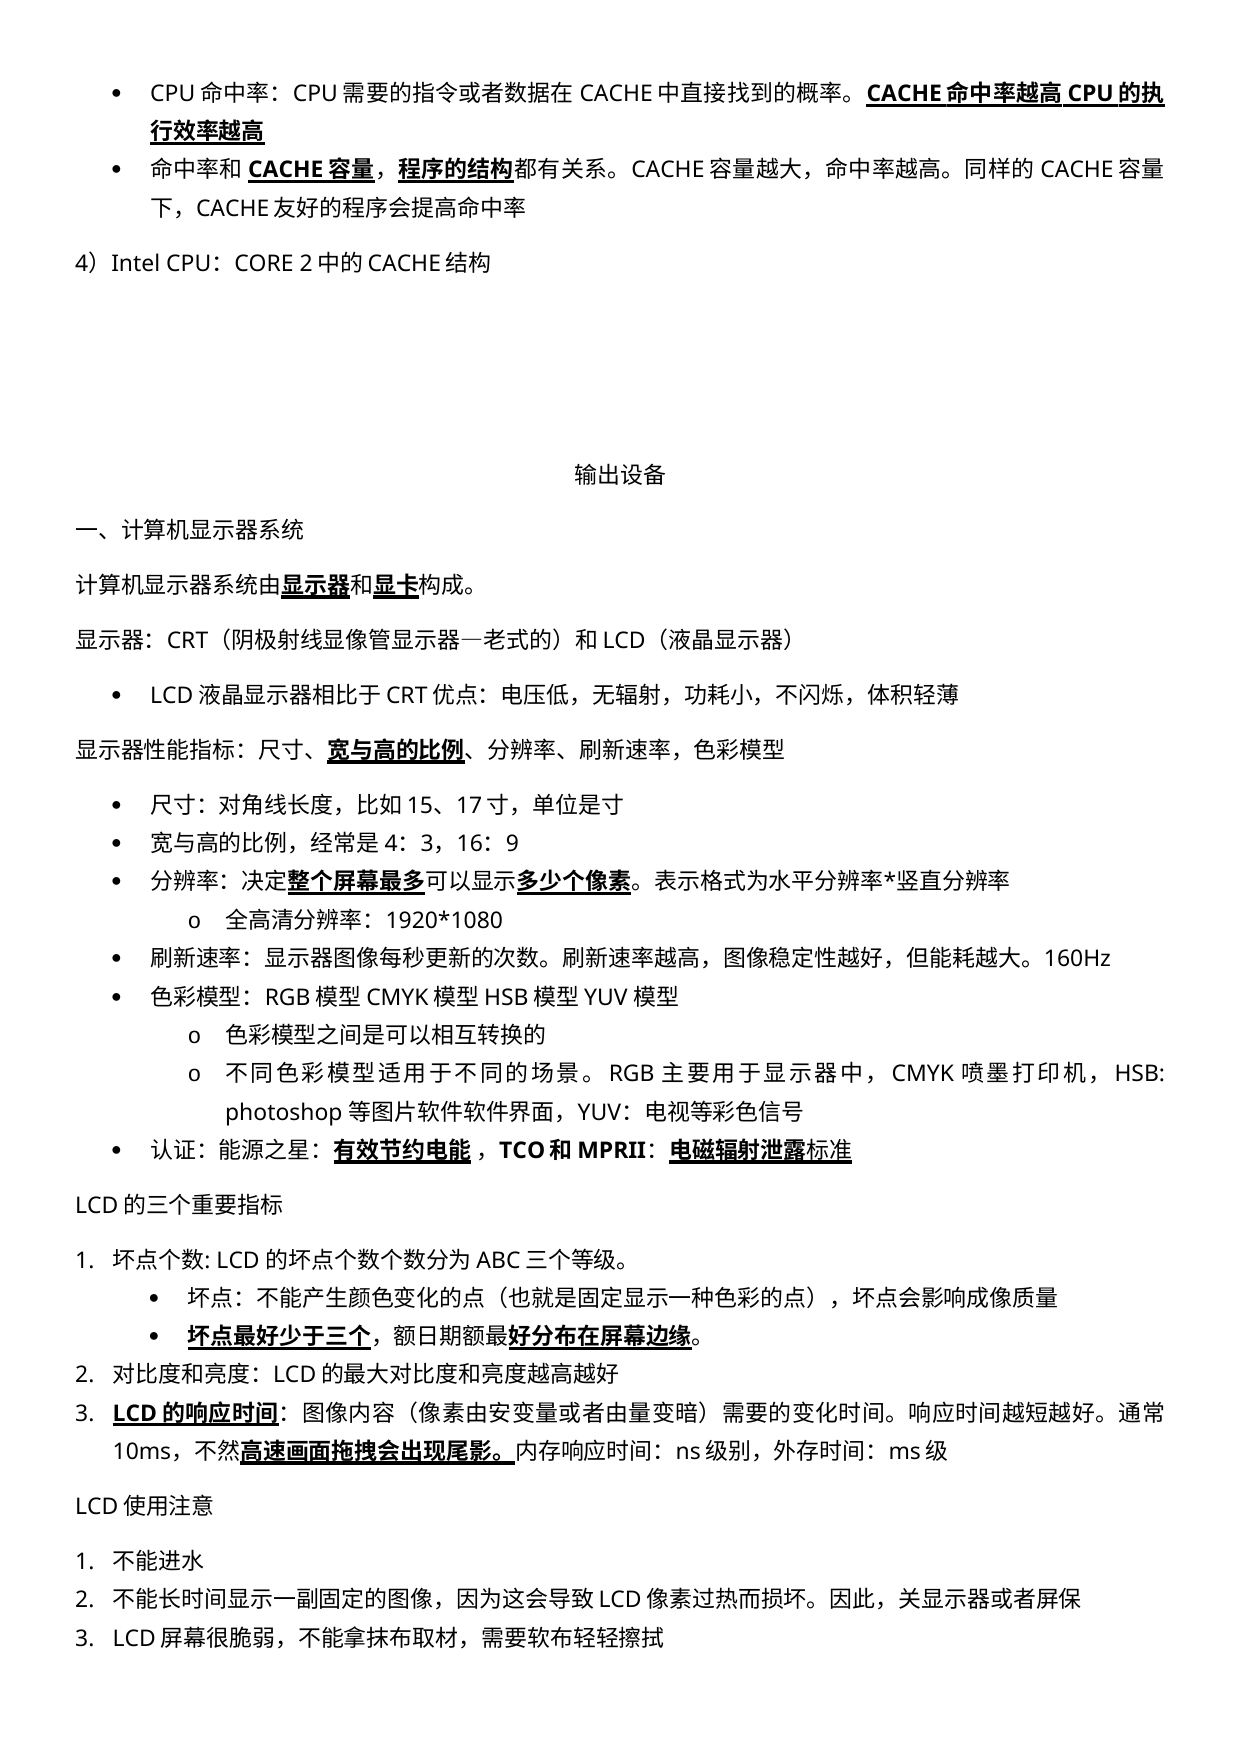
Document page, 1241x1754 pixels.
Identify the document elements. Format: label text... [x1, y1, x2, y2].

list LCD屏幕很脆弱，不能拿抹布取材，需要软布轻轻擦拭 [75, 1619, 1165, 1653]
text 计算机显示器系统由显示器和显卡构成。 [75, 567, 1165, 600]
list 不同色彩模型适用于不同的场景。RGB主要用于显示器中，CMYK喷墨打印机，HSB: photoshop 等图片软件软件界面，YUV：电视等彩色信号 [187, 1055, 1165, 1127]
list 命中率和CACHE容量，程序的结构都有关系。CACHE容量越大，命中率越高。同样的CACHE容量下，CACHE友好的程序会提高命中率 [112, 151, 1165, 223]
list 全高清分辨率：1920*1080 [187, 902, 1165, 935]
text 一、计算机显示器系统 [75, 512, 1165, 545]
list 刷新速率：显示器图像每秒更新的次数。刷新速率越高，图像稳定性越好，但能耗越大。160Hz [112, 940, 1165, 973]
text LCD使用注意 [75, 1488, 1165, 1521]
list LCD的响应时间：图像内容（像素由安变量或者由量变暗）需要的变化时间。响应时间越短越好。通常10ms，不然高速画面拖拽会出现尾影。内存响应时间：ns级别，外存时间：ms级 [75, 1395, 1165, 1466]
list 坏点：不能产生颜色变化的点（也就是固定显示一种色彩的点），坏点会影响成像质量 [150, 1280, 1165, 1313]
list 色彩模型之间是可以相互转换的 [187, 1017, 1165, 1050]
text 显示器：CRT（阴极射线显像管显示器—老式的）和LCD（液晶显示器） [75, 622, 1165, 655]
list LCD液晶显示器相比于CRT优点：电压低，无辐射，功耗小，不闪烁，体积轻薄 [112, 677, 1165, 710]
list 坏点个数: LCD 的坏点个数个数分为ABC三个等级。 [75, 1242, 1165, 1275]
list 对比度和亮度：LCD的最大对比度和亮度越高越好 [75, 1356, 1165, 1390]
list 认证：能源之星：有效节约电能 ，TCO和MPRII：电磁辐射泄露标准 [112, 1132, 1165, 1165]
text 4）Intel CPU：CORE 2中的CACHE结构 [75, 244, 1165, 278]
list 尺寸：对角线长度，比如15、17寸，单位是寸 [112, 787, 1165, 820]
text 输出设备 [75, 457, 1165, 491]
text 显示器性能指标：尺寸、宽与高的比例、分辨率、刷新速率，色彩模型 [75, 732, 1165, 765]
list CPU命中率：CPU需要的指令或者数据在CACHE中直接找到的概率。CACHE命中率越高CPU的执行效率越高 [112, 75, 1165, 146]
list 宽与高的比例，经常是 4：3，16：9 [112, 825, 1165, 858]
list 色彩模型：RGB模型 CMYK模型 HSB模型 YUV 模型 [112, 978, 1165, 1012]
list 坏点最好少于三个，额日期额最好分布在屏幕边缘。 [150, 1318, 1165, 1351]
list 分辨率：决定整个屏幕最多可以显示多少个像素。表示格式为水平分辨率*竖直分辨率 [112, 863, 1165, 897]
text LCD的三个重要指标 [75, 1187, 1165, 1220]
list 不能长时间显示一副固定的图像，因为这会导致LCD像素过热而损坏。因此，关显示器或者屏保 [75, 1581, 1165, 1614]
list 不能进水 [75, 1543, 1165, 1576]
